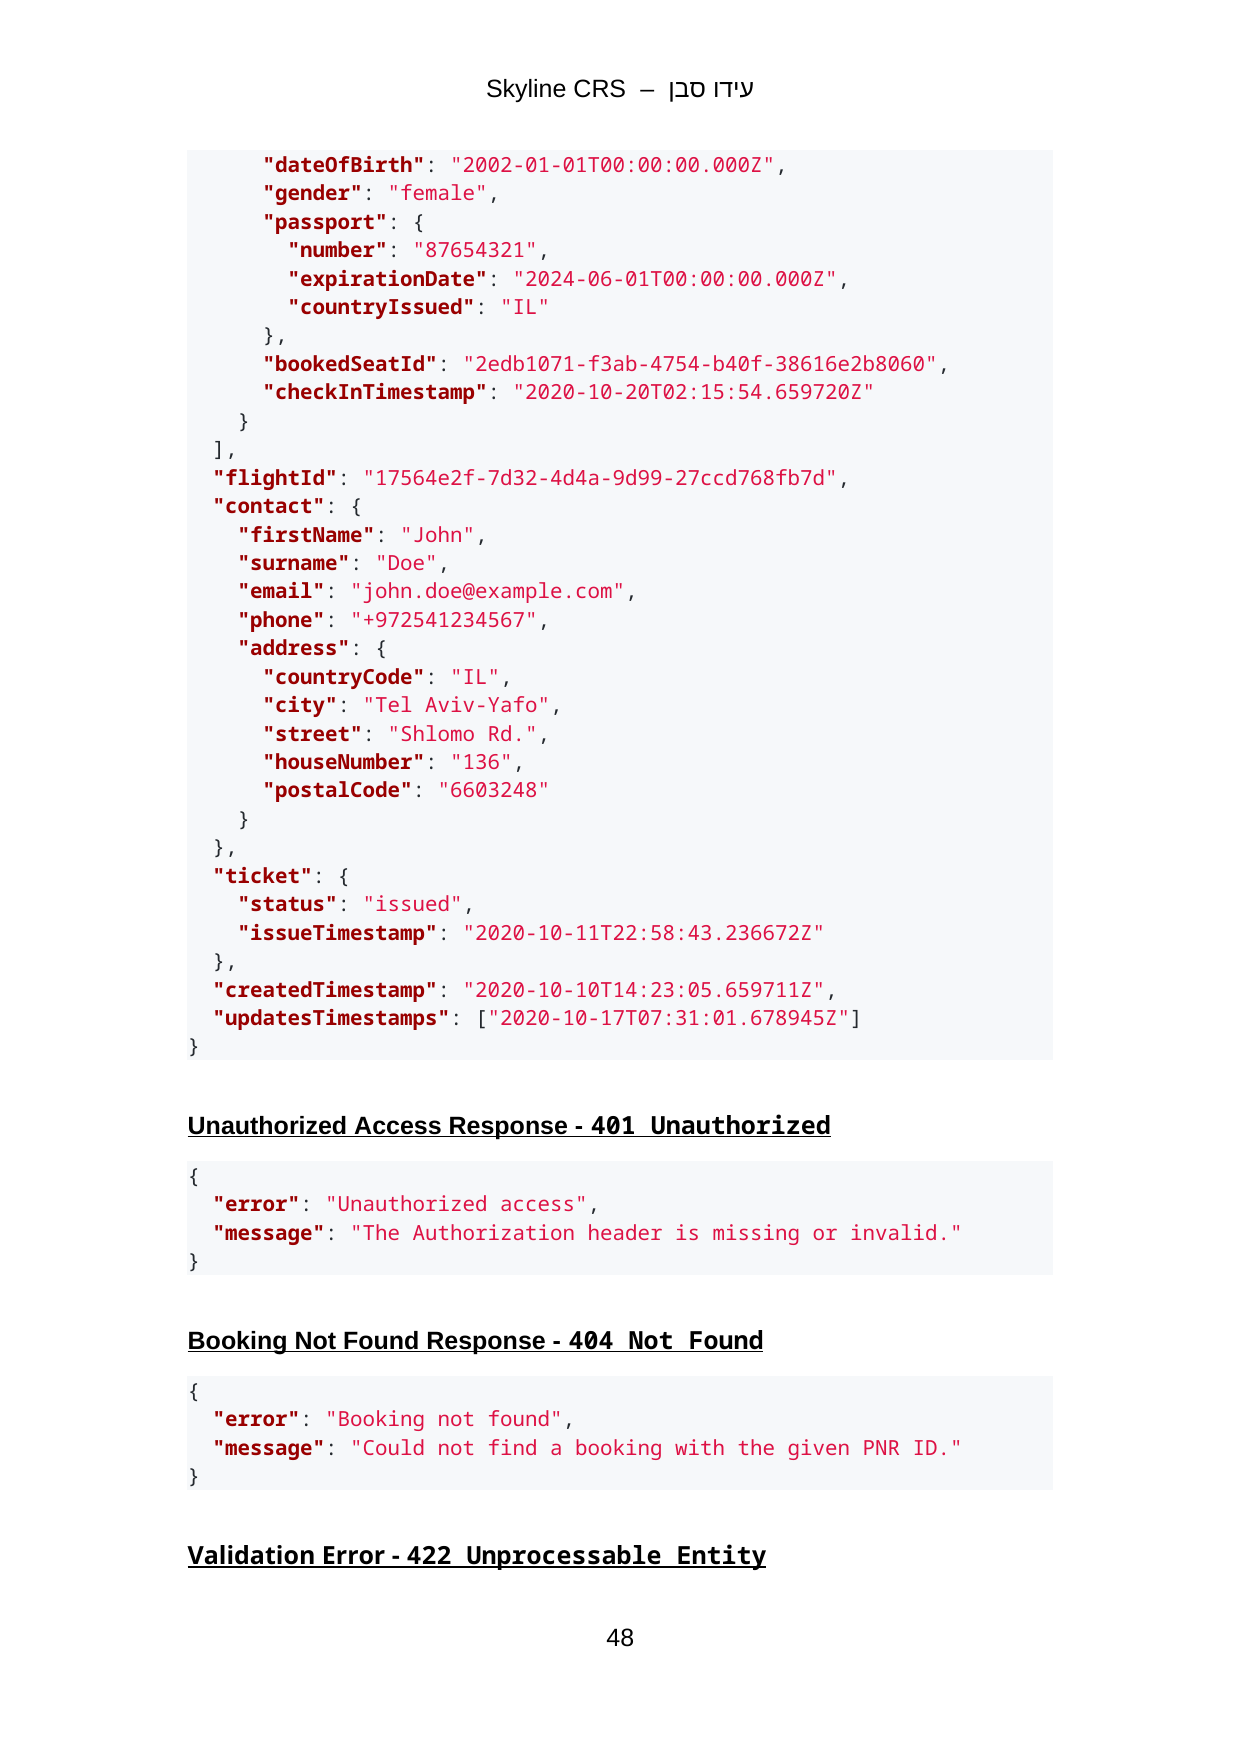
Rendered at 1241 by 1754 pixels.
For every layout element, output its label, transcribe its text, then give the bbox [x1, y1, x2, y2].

text { [187, 1161, 1053, 1189]
text Unauthorized Access Response - 401 Unauthorized [187, 1108, 1053, 1142]
text "contact": { [187, 491, 1053, 520]
text }, [187, 832, 1053, 861]
text } [187, 406, 1053, 434]
text } [187, 1246, 1053, 1275]
text Validation Error - 422 Unprocessable Entity [187, 1537, 1053, 1572]
text "issueTimestamp": "2020-10-11T22:58:43.236672Z" [187, 918, 1053, 946]
text "createdTimestamp": "2020-10-10T14:23:05.659711Z", [187, 975, 1053, 1003]
text "email": "john.doe@example.com", [187, 577, 1053, 605]
text "dateOfBirth": "2002-01-01T00:00:00.000Z", [187, 150, 1053, 178]
text "countryCode": "IL", [187, 662, 1053, 690]
text "bookedSeatId": "2edb1071-f3ab-4754-b40f-38616e2b8060", [187, 349, 1053, 377]
text { [187, 1376, 1053, 1404]
text "firstName": "John", [187, 520, 1053, 548]
text "passport": { [187, 207, 1053, 235]
text "number": "87654321", [187, 235, 1053, 264]
text "message": "The Authorization header is missing or invalid." [187, 1218, 1053, 1246]
text "flightId": "17564e2f-7d32-4d4a-9d99-27ccd768fb7d", [187, 463, 1053, 491]
text "error": "Unauthorized access", [187, 1189, 1053, 1218]
text "houseNumber": "136", [187, 747, 1053, 776]
text ], [187, 434, 1053, 463]
text "city": "Tel Aviv-Yafo", [187, 690, 1053, 719]
text "updatesTimestamps": ["2020-10-17T07:31:01.678945Z"] [187, 1003, 1053, 1032]
text "surname": "Doe", [187, 548, 1053, 577]
text "phone": "+972541234567", [187, 605, 1053, 633]
text } [187, 804, 1053, 832]
text "expirationDate": "2024-06-01T00:00:00.000Z", [187, 264, 1053, 292]
text "address": { [187, 633, 1053, 662]
text "message": "Could not find a booking with the given PNR ID." [187, 1433, 1053, 1461]
text "street": "Shlomo Rd.", [187, 719, 1053, 747]
text "error": "Booking not found", [187, 1404, 1053, 1433]
text } [187, 1461, 1053, 1490]
text Booking Not Found Response - 404 Not Found [187, 1323, 1053, 1357]
text "ticket": { [187, 861, 1053, 889]
text "postalCode": "6603248" [187, 776, 1053, 804]
text "checkInTimestamp": "2020-10-20T02:15:54.659720Z" [187, 377, 1053, 406]
text }, [187, 946, 1053, 975]
text }, [187, 321, 1053, 349]
text "gender": "female", [187, 178, 1053, 207]
text "countryIssued": "IL" [187, 292, 1053, 321]
text "status": "issued", [187, 889, 1053, 918]
text } [187, 1032, 1053, 1060]
